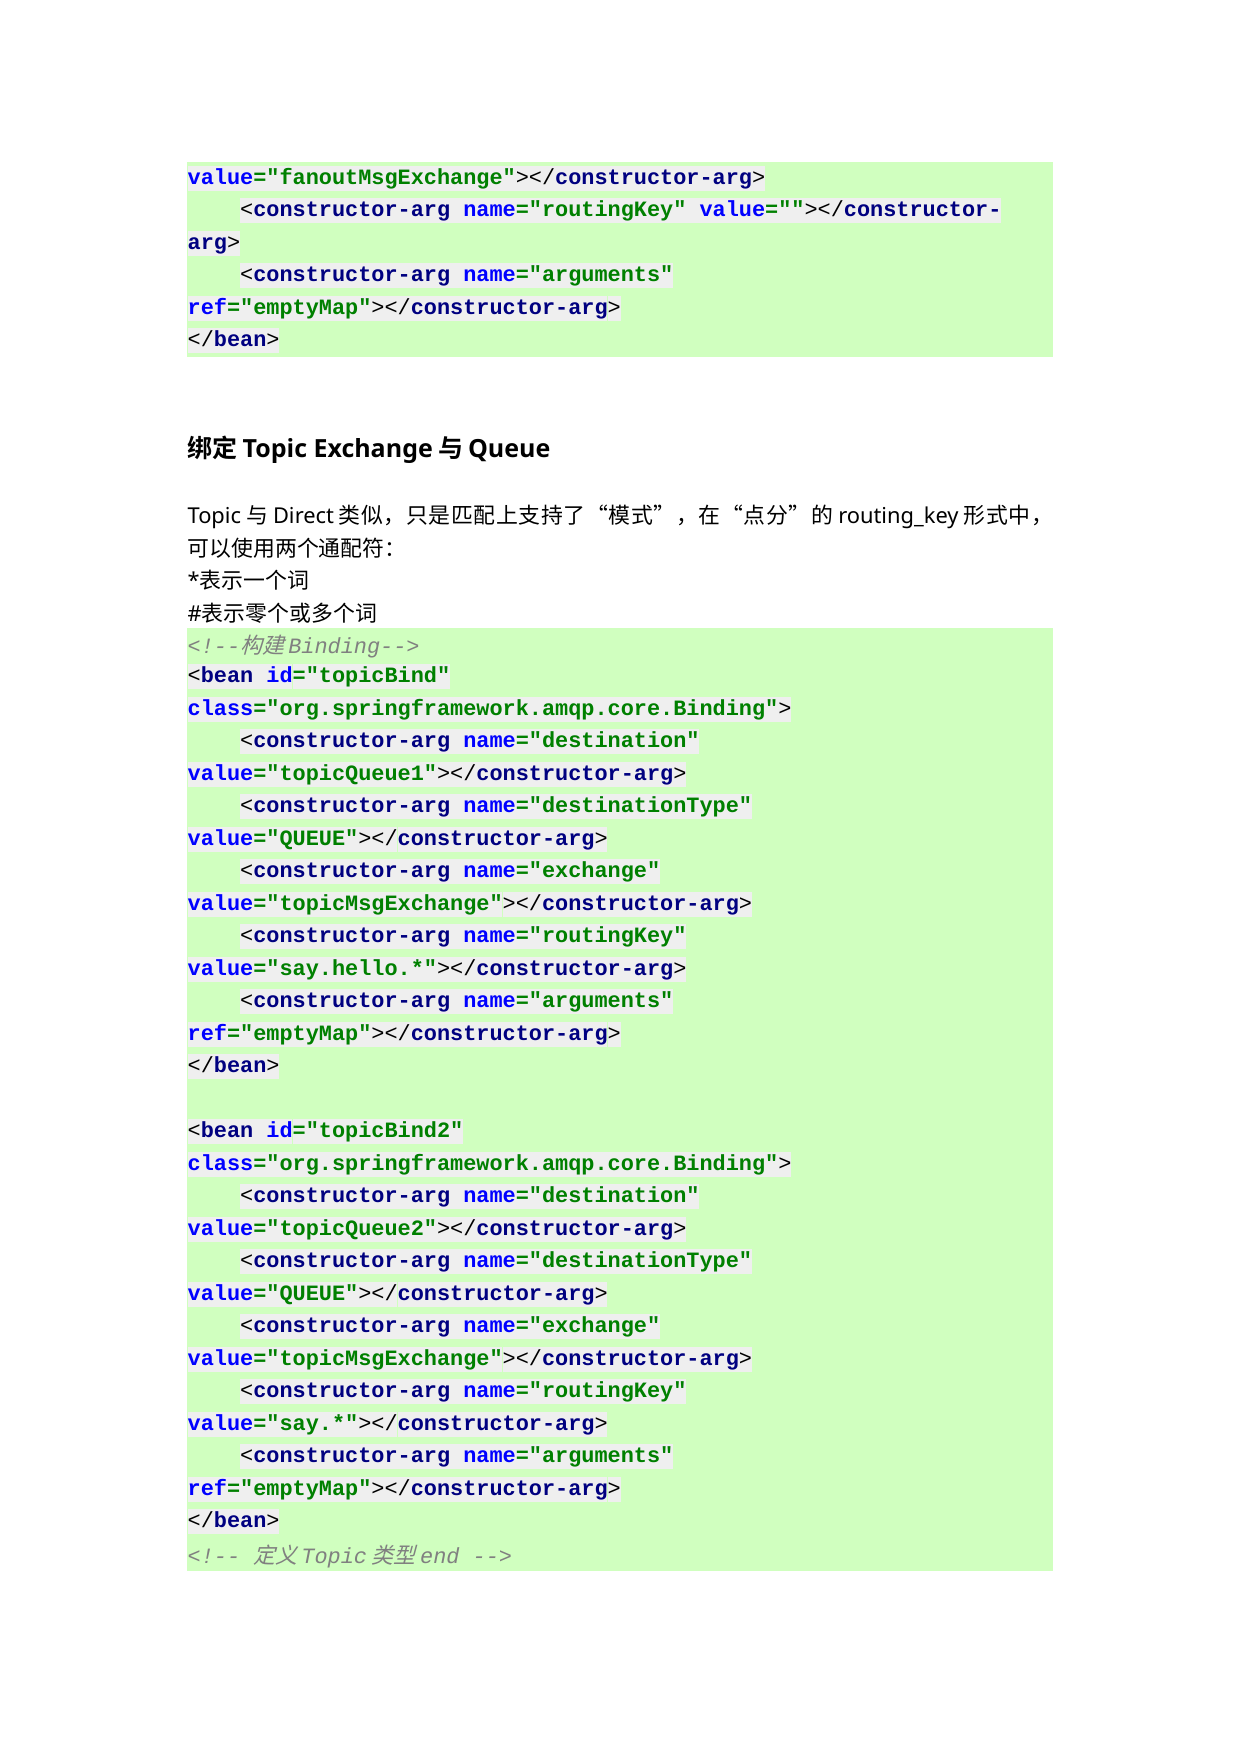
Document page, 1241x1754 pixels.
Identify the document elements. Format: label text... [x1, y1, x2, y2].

text Topic与Direct类似，只是匹配上支持了“模式”，在“点分”的routing_key形式中，可以使用两个通配符： [187, 498, 1053, 563]
text *表示一个词 [187, 563, 1053, 596]
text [187, 162, 1053, 357]
text <!--构建Binding--> <bean id="topicBind" class="org.springframework.amqp.core.Binding"> <constructor-arg name="destination" value="topicQueue1"></constructor-arg> <constructor-arg name="destinationType" value="QUEUE"></constructor-arg> <constructor-arg name="exchange" value="topicMsgExchange"></constructor-arg> <constructor-arg name="routingKey" value="say.hello.*"></constructor-arg> <constructor-arg name="arguments" ref="emptyMap"></constructor-arg> </bean> <bean id="topicBind2" class="org.springframework.amqp.core.Binding"> <constructor-arg name="destination" value="topicQueue2"></constructor-arg> <constructor-arg name="destinationType" value="QUEUE"></constructor-arg> <constructor-arg name="exchange" value="topicMsgExchange"></constructor-arg> <constructor-arg name="routingKey" value="say.*"></constructor-arg> <constructor-arg name="arguments" ref="emptyMap"></constructor-arg> </bean> <!-- 定义Topic类型 end --> [187, 628, 1053, 1571]
subtitle 绑定Topic Exchange与Queue [187, 414, 1053, 479]
text #表示零个或多个词 [187, 596, 1053, 628]
